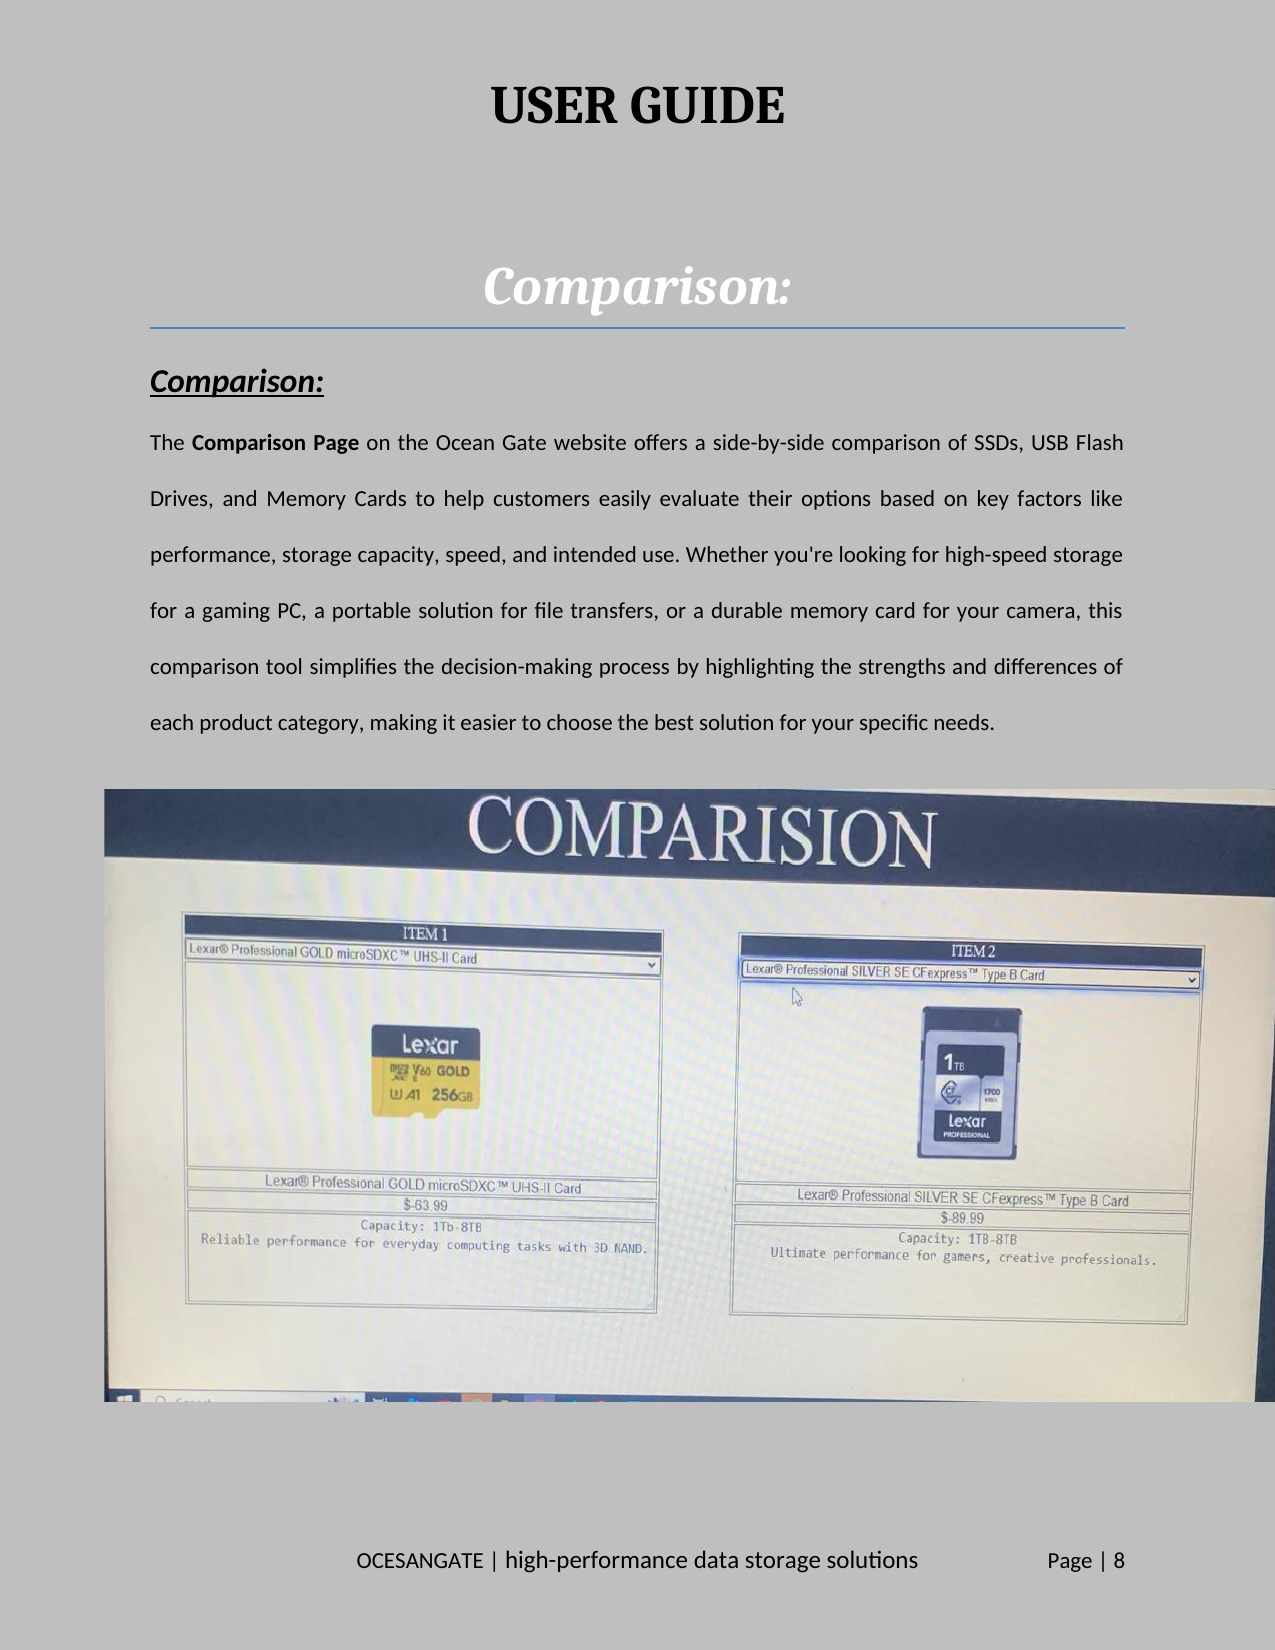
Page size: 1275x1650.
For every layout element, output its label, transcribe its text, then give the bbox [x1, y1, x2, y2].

picture [104, 789, 1275, 1402]
text The Comparison Page on the Ocean Gate website offers a side-by-side comparison of SSDs, USB Flash Drives, and Memory Cards to help customers easily evaluate their options based on key factors like performance, storage capacity, speed, and intended use. Whether you're looking for high-speed storage for a gaming PC, a portable solution for file transfers, or a durable memory card for your camera, this comparison tool simplifies the decision-making process by highlighting the strengths and differences of each product category, making it easier to choose the best solution for your specific needs. [150, 428, 1125, 736]
text Comparison: [150, 360, 1125, 401]
title Comparison: [150, 256, 1125, 327]
